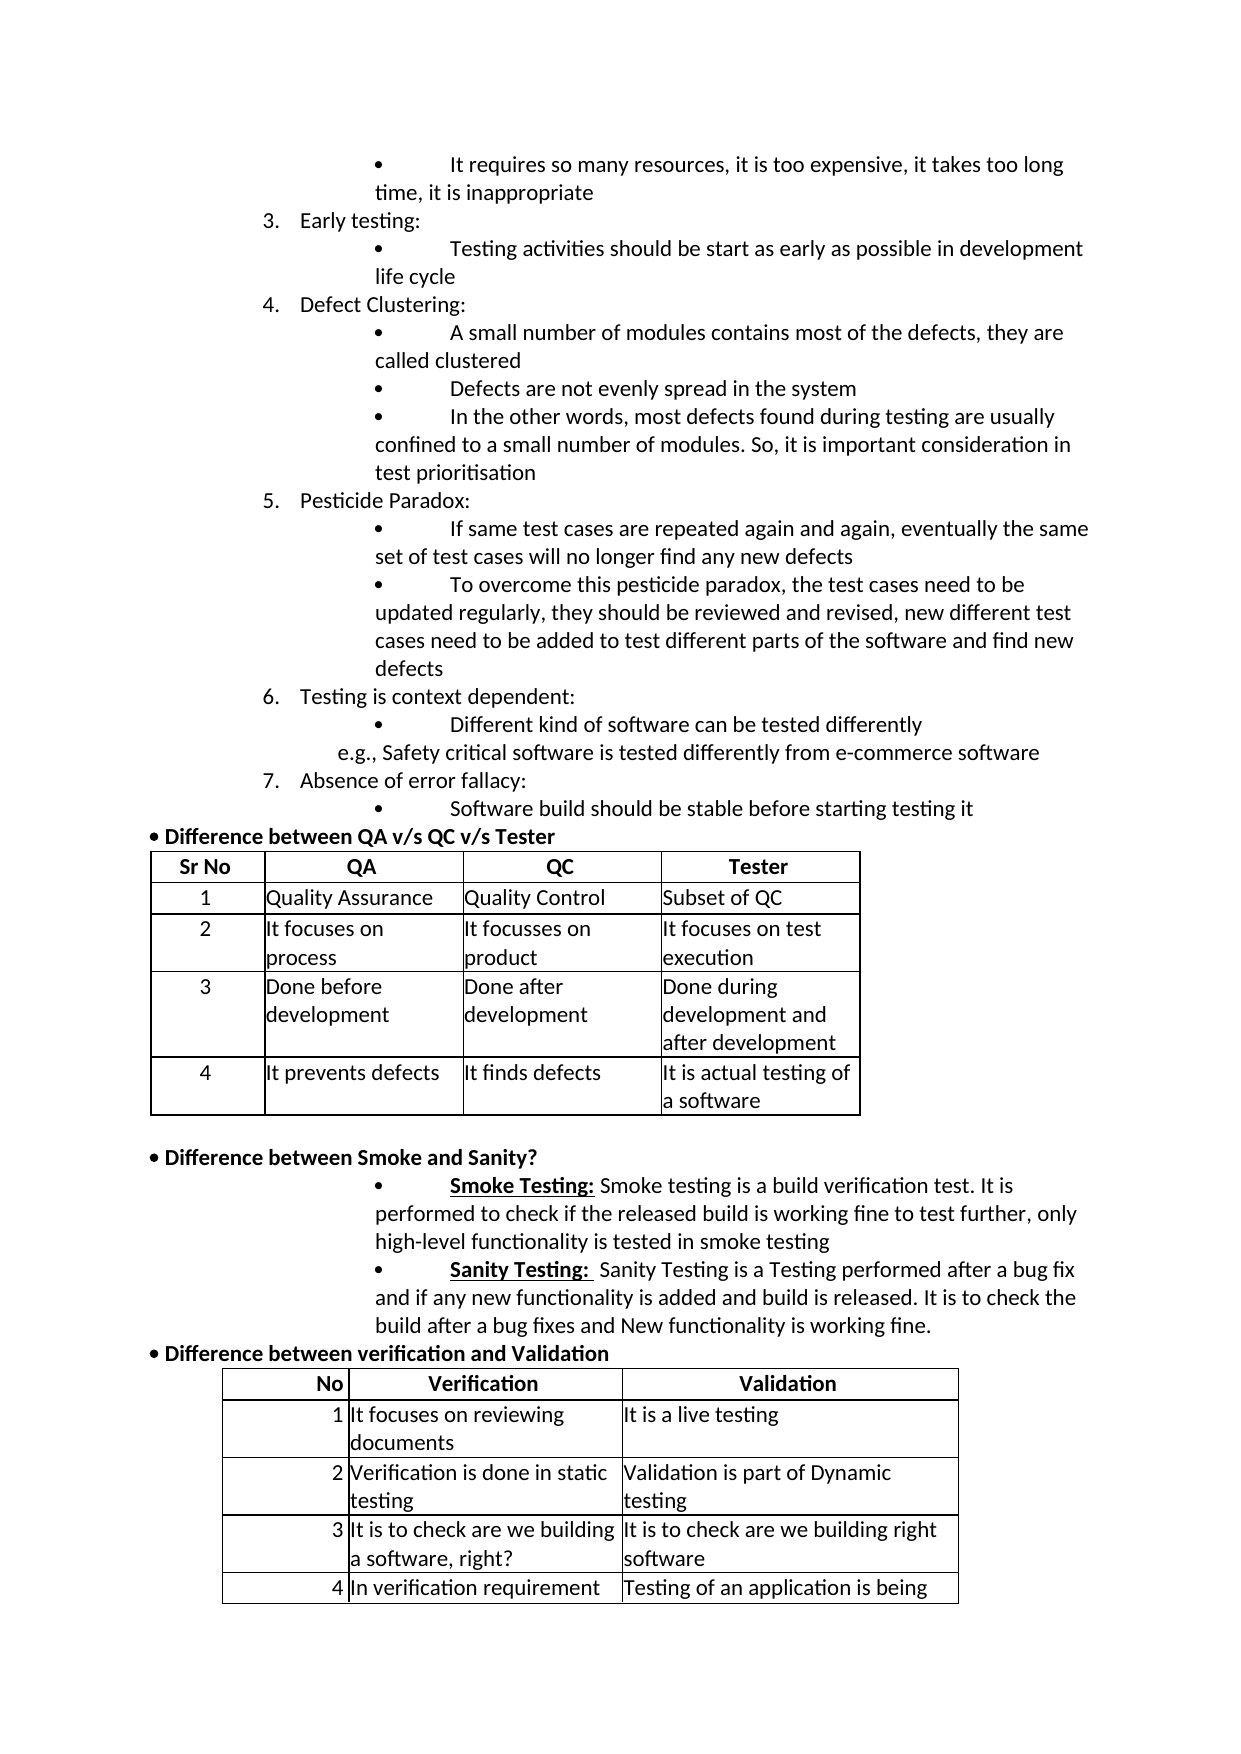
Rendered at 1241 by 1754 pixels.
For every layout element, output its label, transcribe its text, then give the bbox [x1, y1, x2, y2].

table_cell Subset of QC [662, 883, 859, 913]
table_cell It finds defects [464, 1058, 661, 1114]
table_cell It focuses on reviewing documents [350, 1401, 622, 1456]
table_cell It is to check are we building a software, right? [350, 1516, 622, 1572]
table_cell 4 [152, 1058, 264, 1114]
table_cell 3 [152, 972, 264, 1056]
table_cell Quality Assurance [266, 883, 463, 913]
list Software build should be stable before starting testing it [375, 794, 1090, 822]
text e.g., Safety critical software is tested differently from e-commerce software [337, 738, 1090, 766]
list Absence of error fallacy: [262, 766, 1090, 794]
table_cell Done before development [266, 972, 463, 1056]
table_cell Verification is done in static testing [350, 1458, 622, 1514]
table_header Verification [350, 1369, 622, 1399]
table_header No [223, 1369, 348, 1399]
table_cell It focusses on product [464, 915, 661, 971]
table_cell It focuses on process [266, 915, 463, 971]
text · Difference between QA v/s QC v/s Tester [150, 822, 1090, 851]
table_cell Testing of an application is being done [623, 1573, 958, 1602]
table_cell It is actual testing of a software [662, 1058, 859, 1114]
table_header Validation [623, 1369, 958, 1399]
table_header Tester [662, 852, 859, 882]
table_cell 2 [223, 1458, 348, 1514]
list In the other words, most defects found during testing are usually confined to a small number of modules. So, it is important consideration in test prioritisation [375, 402, 1090, 486]
table_cell 3 [223, 1516, 348, 1572]
table_cell 2 [152, 915, 264, 971]
table_cell It prevents defects [266, 1058, 463, 1114]
table_header QC [464, 852, 661, 882]
list To overcome this pesticide paradox, the test cases need to be updated regularly, they should be reviewed and revised, new different test cases need to be added to test different parts of the software and find new defects [375, 570, 1090, 682]
list Testing is context dependent: [262, 682, 1090, 710]
list It requires so many resources, it is too expensive, it takes too long time, it is inappropriate [375, 150, 1090, 206]
list Defects are not evenly spread in the system [375, 374, 1090, 402]
table_header QA [266, 852, 463, 882]
text · Difference between verification and Validation [150, 1339, 1090, 1368]
table_cell 1 [223, 1401, 348, 1456]
list Pesticide Paradox: [262, 486, 1090, 514]
list Sanity Testing: Sanity Testing is a Testing performed after a bug fix and if any new functionality is added and build is released. It is to check the build after a bug fixes and New functionality is working fine. [375, 1256, 1090, 1339]
table_cell It is a live testing [623, 1401, 958, 1456]
table_cell Validation is part of Dynamic testing [623, 1458, 958, 1514]
list Testing activities should be start as early as possible in development life cycle [375, 234, 1090, 290]
table_cell In verification requirement review, walkthrough, inspection is done [350, 1573, 622, 1602]
list If same test cases are repeated again and again, eventually the same set of test cases will no longer find any new defects [375, 514, 1090, 570]
table_cell Done after development [464, 972, 661, 1056]
table_cell It focuses on test execution [662, 915, 859, 971]
table_cell Done during development and after development [662, 972, 859, 1056]
table_cell It is to check are we building right software [623, 1516, 958, 1572]
table_cell 4 [223, 1573, 348, 1602]
table_cell Quality Control [464, 883, 661, 913]
list A small number of modules contains most of the defects, they are called clustered [375, 318, 1090, 374]
list Defect Clustering: [262, 290, 1090, 318]
list Different kind of software can be tested differently [375, 710, 1090, 738]
table_cell 1 [152, 883, 264, 913]
table_header Sr No [152, 852, 264, 882]
list Smoke Testing: Smoke testing is a build verification test. It is performed to check if the released build is working fine to test further, only high-level functionality is tested in smoke testing [375, 1171, 1090, 1256]
text · Difference between Smoke and Sanity? [150, 1143, 1090, 1171]
list Early testing: [262, 206, 1090, 234]
